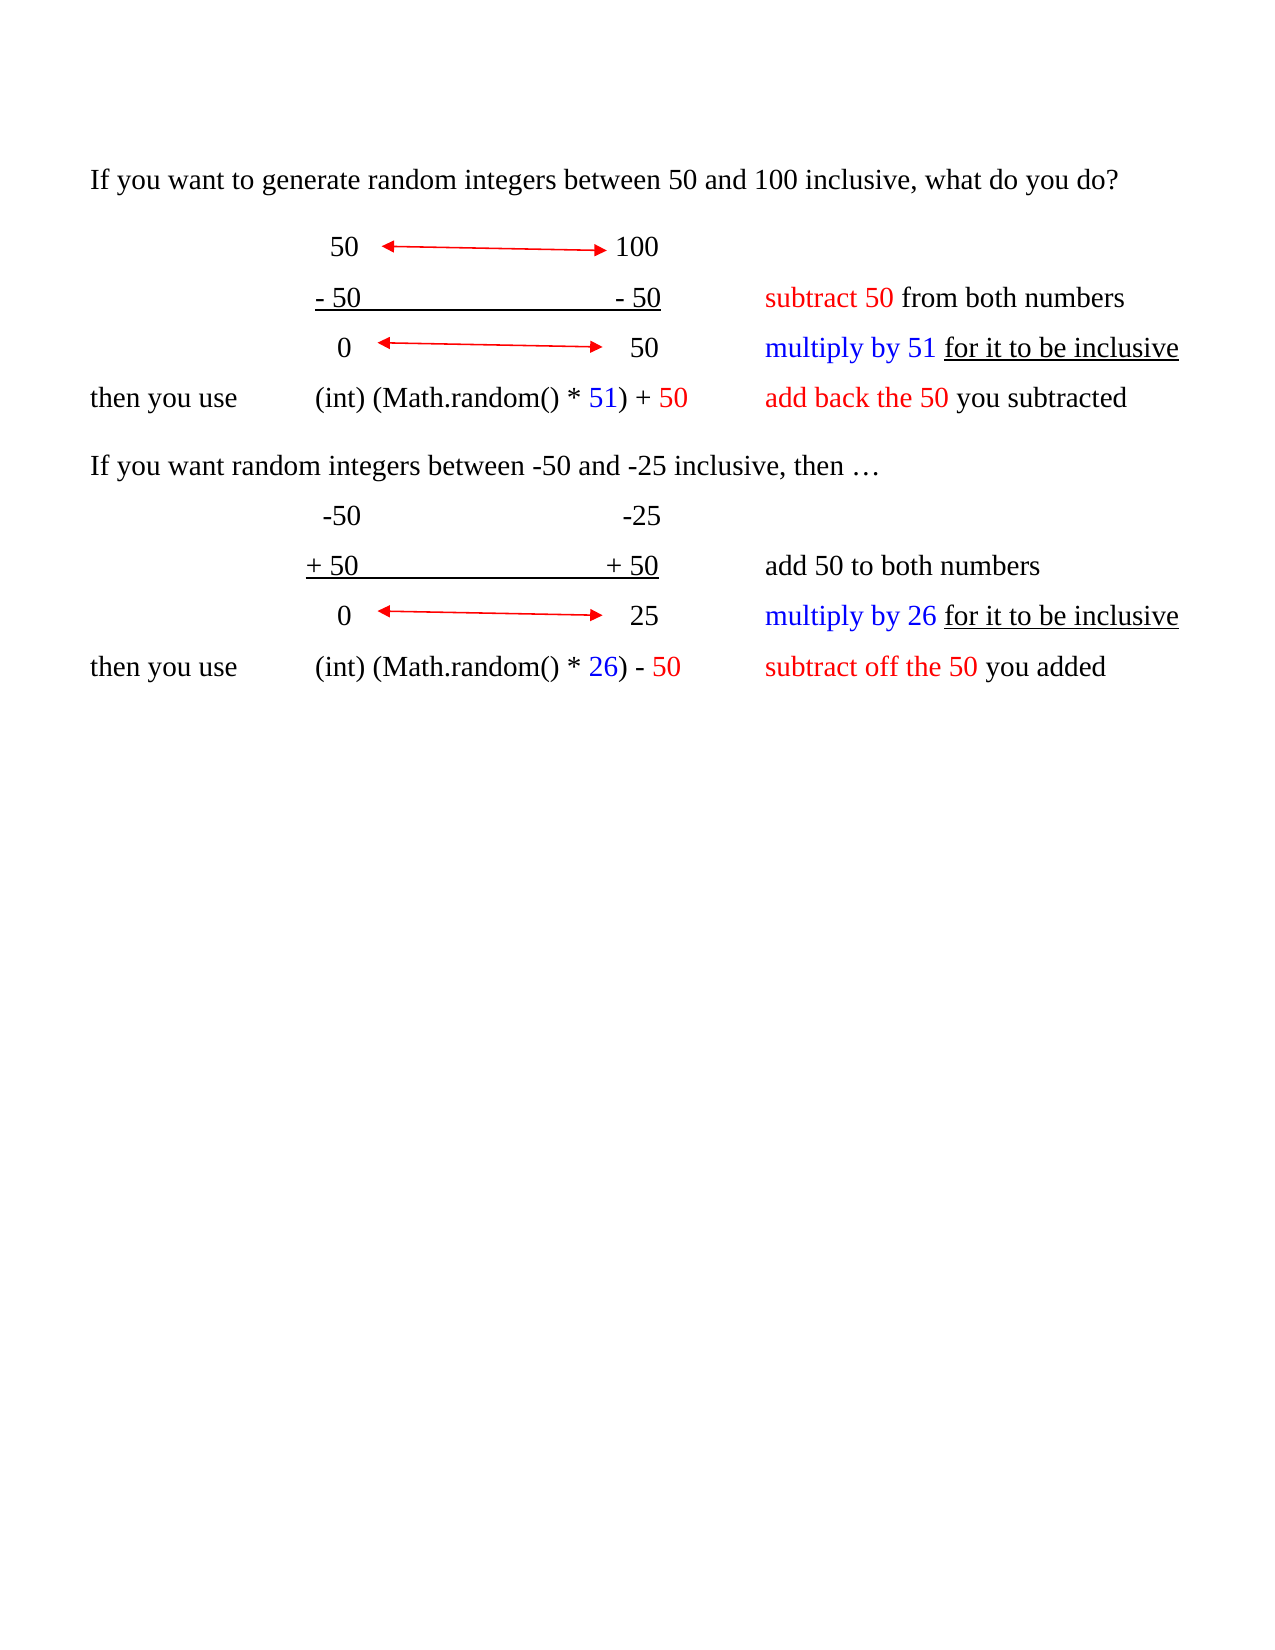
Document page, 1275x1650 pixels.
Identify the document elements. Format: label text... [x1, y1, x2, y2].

text 0 25 multiply by 26 for it to be inclusive [90, 598, 1185, 632]
text 50 100 [90, 229, 1185, 263]
text - 50 - 50 subtract 50 from both numbers [90, 280, 1185, 313]
text then you use (int) (Math.random() * 51) + 50 add back the 50 you subtracted [90, 381, 1185, 414]
text If you want to generate random integers between 50 and 100 inclusive, what do you do? [90, 162, 1185, 196]
text 0 50 multiply by 51 for it to be inclusive [90, 330, 1185, 364]
text + 50 + 50 add 50 to both numbers [90, 548, 1185, 582]
text If you want random integers between -50 and -25 inclusive, then … [90, 448, 1185, 481]
text then you use (int) (Math.random() * 26) - 50 subtract off the 50 you added [90, 649, 1185, 682]
text -50 -25 [90, 498, 1185, 531]
